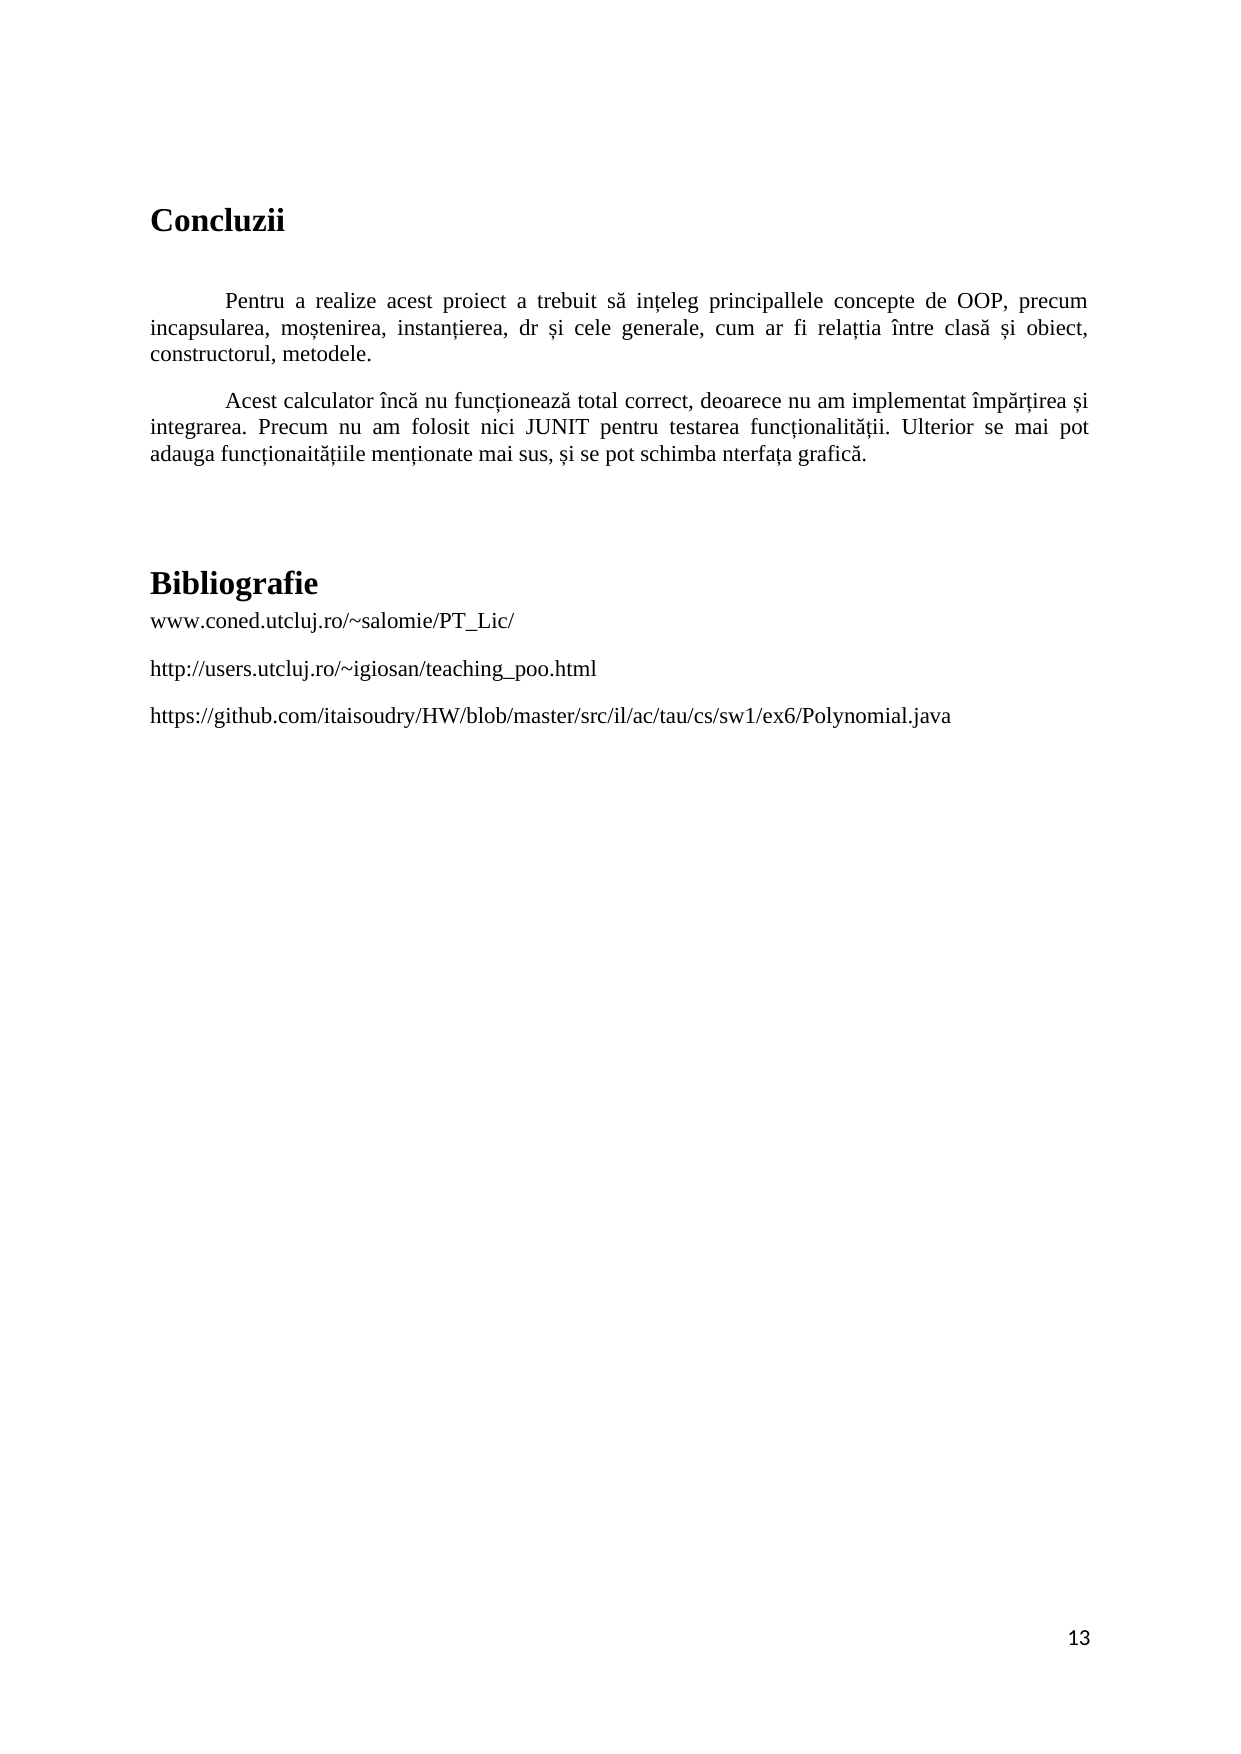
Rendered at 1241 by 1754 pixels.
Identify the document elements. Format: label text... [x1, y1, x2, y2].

subtitle Bibliografie [150, 563, 1090, 602]
subtitle Concluzii [150, 200, 1090, 238]
text https://github.com/itaisoudry/HW/blob/master/src/il/ac/tau/cs/sw1/ex6/Polynomial.java [150, 702, 1090, 728]
text Pentru a realize acest proiect a trebuit să ințeleg principallele concepte de OOP, precum incapsularea, moștenirea, instanțierea, dr și cele generale, cum ar fi relațtia între clasă și obiect, constructorul, metodele. [150, 287, 1090, 366]
text Acest calculator încă nu funcționează total correct, deoarece nu am implementat împărțirea și integrarea. Precum nu am folosit nici JUNIT pentru testarea funcționalității. Ulterior se mai pot adauga funcționaitățiile menționate mai sus, și se pot schimba nterfața grafică. [150, 387, 1090, 466]
text http://users.utcluj.ro/~igiosan/teaching_poo.html [150, 654, 1090, 681]
text www.coned.utcluj.ro/~salomie/PT_Lic/ [150, 607, 1090, 634]
